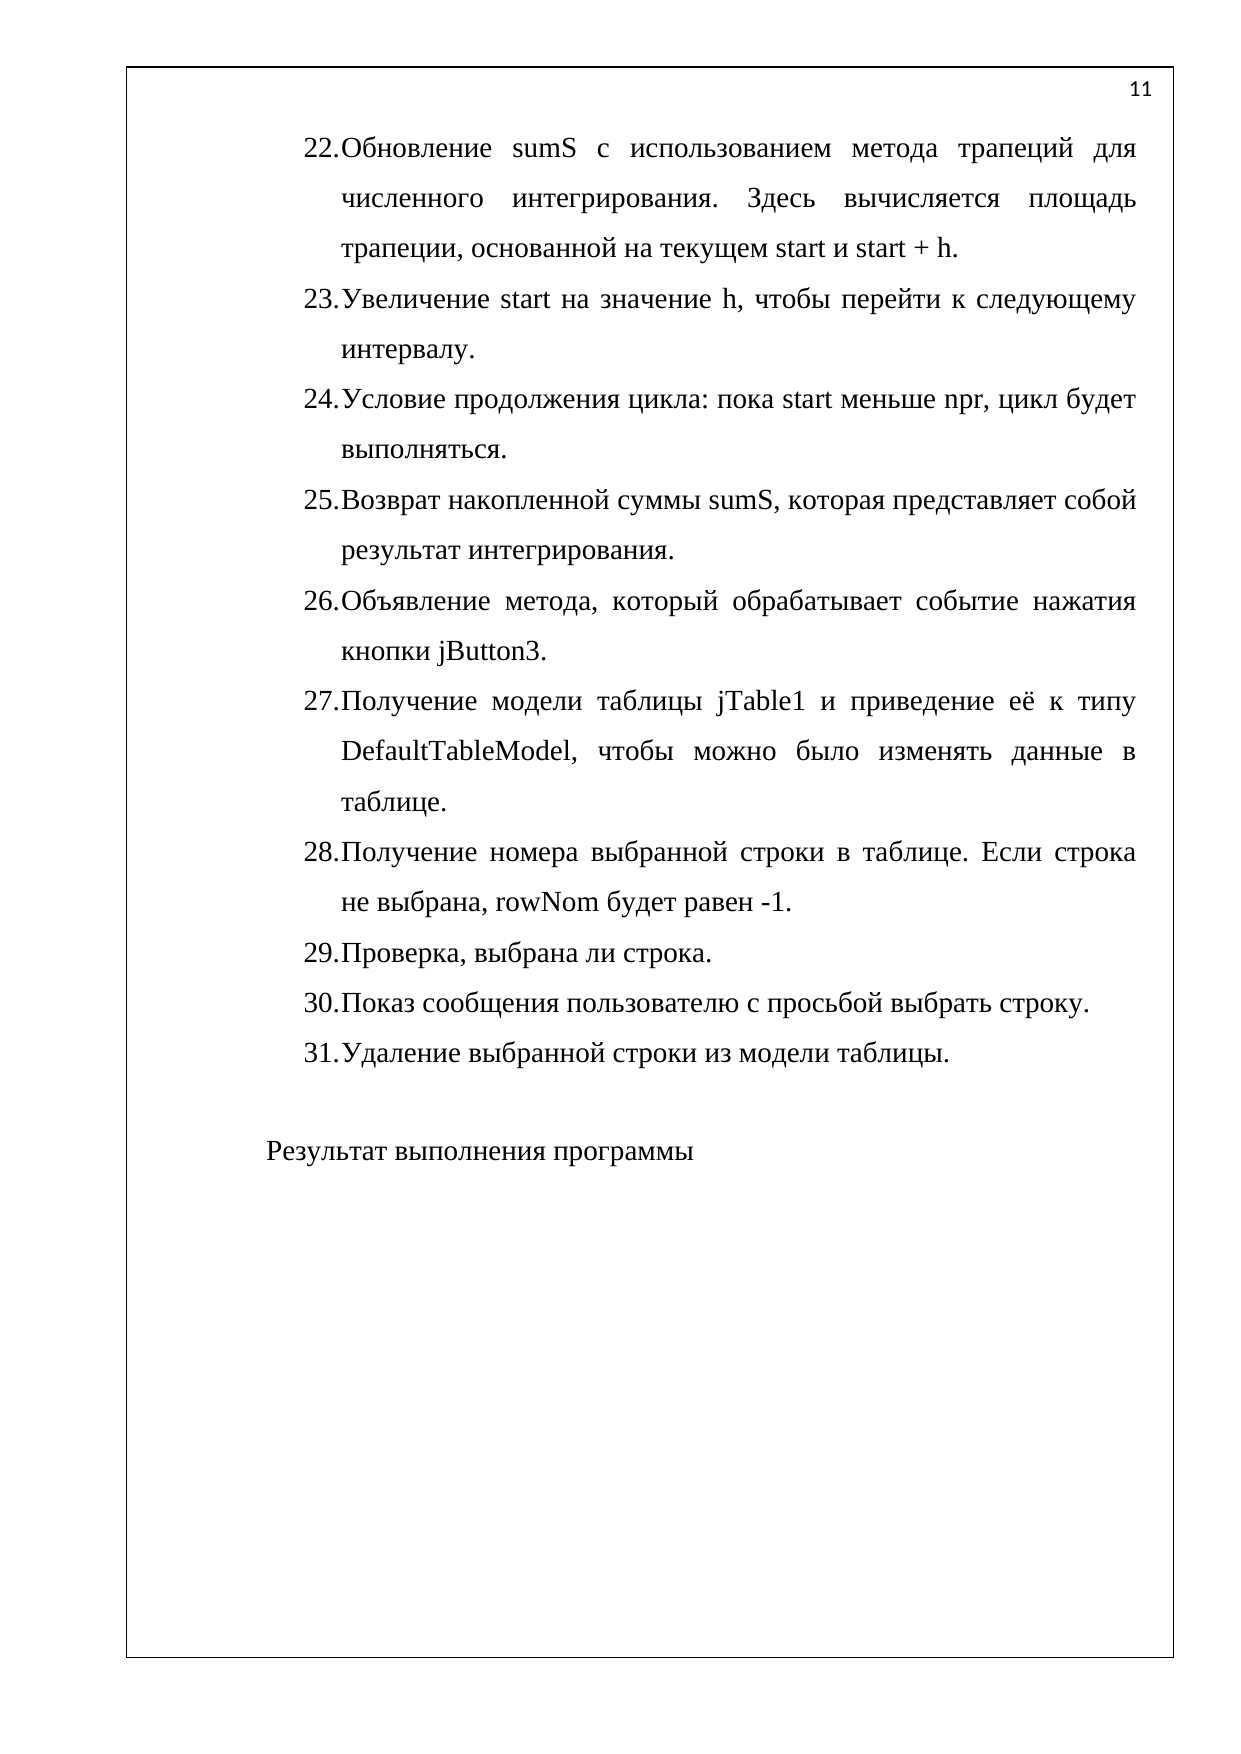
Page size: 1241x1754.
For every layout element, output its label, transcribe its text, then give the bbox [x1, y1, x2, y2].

list Получение модели таблицы jTable1 и приведение её к типу DefaultTableModel, чтобы можно было изменять данные в таблице. [303, 683, 1137, 817]
list Объявление метода, который обрабатывает событие нажатия кнопки jButton3. [303, 583, 1137, 666]
list Обновление sumS с использованием метода трапеций для численного интегрирования. Здесь вычисляется площадь трапеции, основанной на текущем start и start + h. [303, 130, 1137, 264]
list Увеличение start на значение h, чтобы перейти к следующему интервалу. [303, 281, 1137, 364]
list Удаление выбранной строки из модели таблицы. [303, 1035, 1152, 1069]
list Возврат накопленной суммы sumS, которая представляет собой результат интегрирования. [303, 482, 1137, 566]
list Получение номера выбранной строки в таблице. Если строка не выбрана, rowNom будет равен -1. [303, 834, 1137, 918]
list Проверка, выбрана ли строка. [303, 935, 1137, 968]
list Показ сообщения пользователю с просьбой выбрать строку. [303, 985, 1137, 1019]
list Условие продолжения цикла: пока start меньше npr, цикл будет выполняться. [303, 381, 1137, 465]
text Результат выполнения программы [192, 1133, 1137, 1167]
